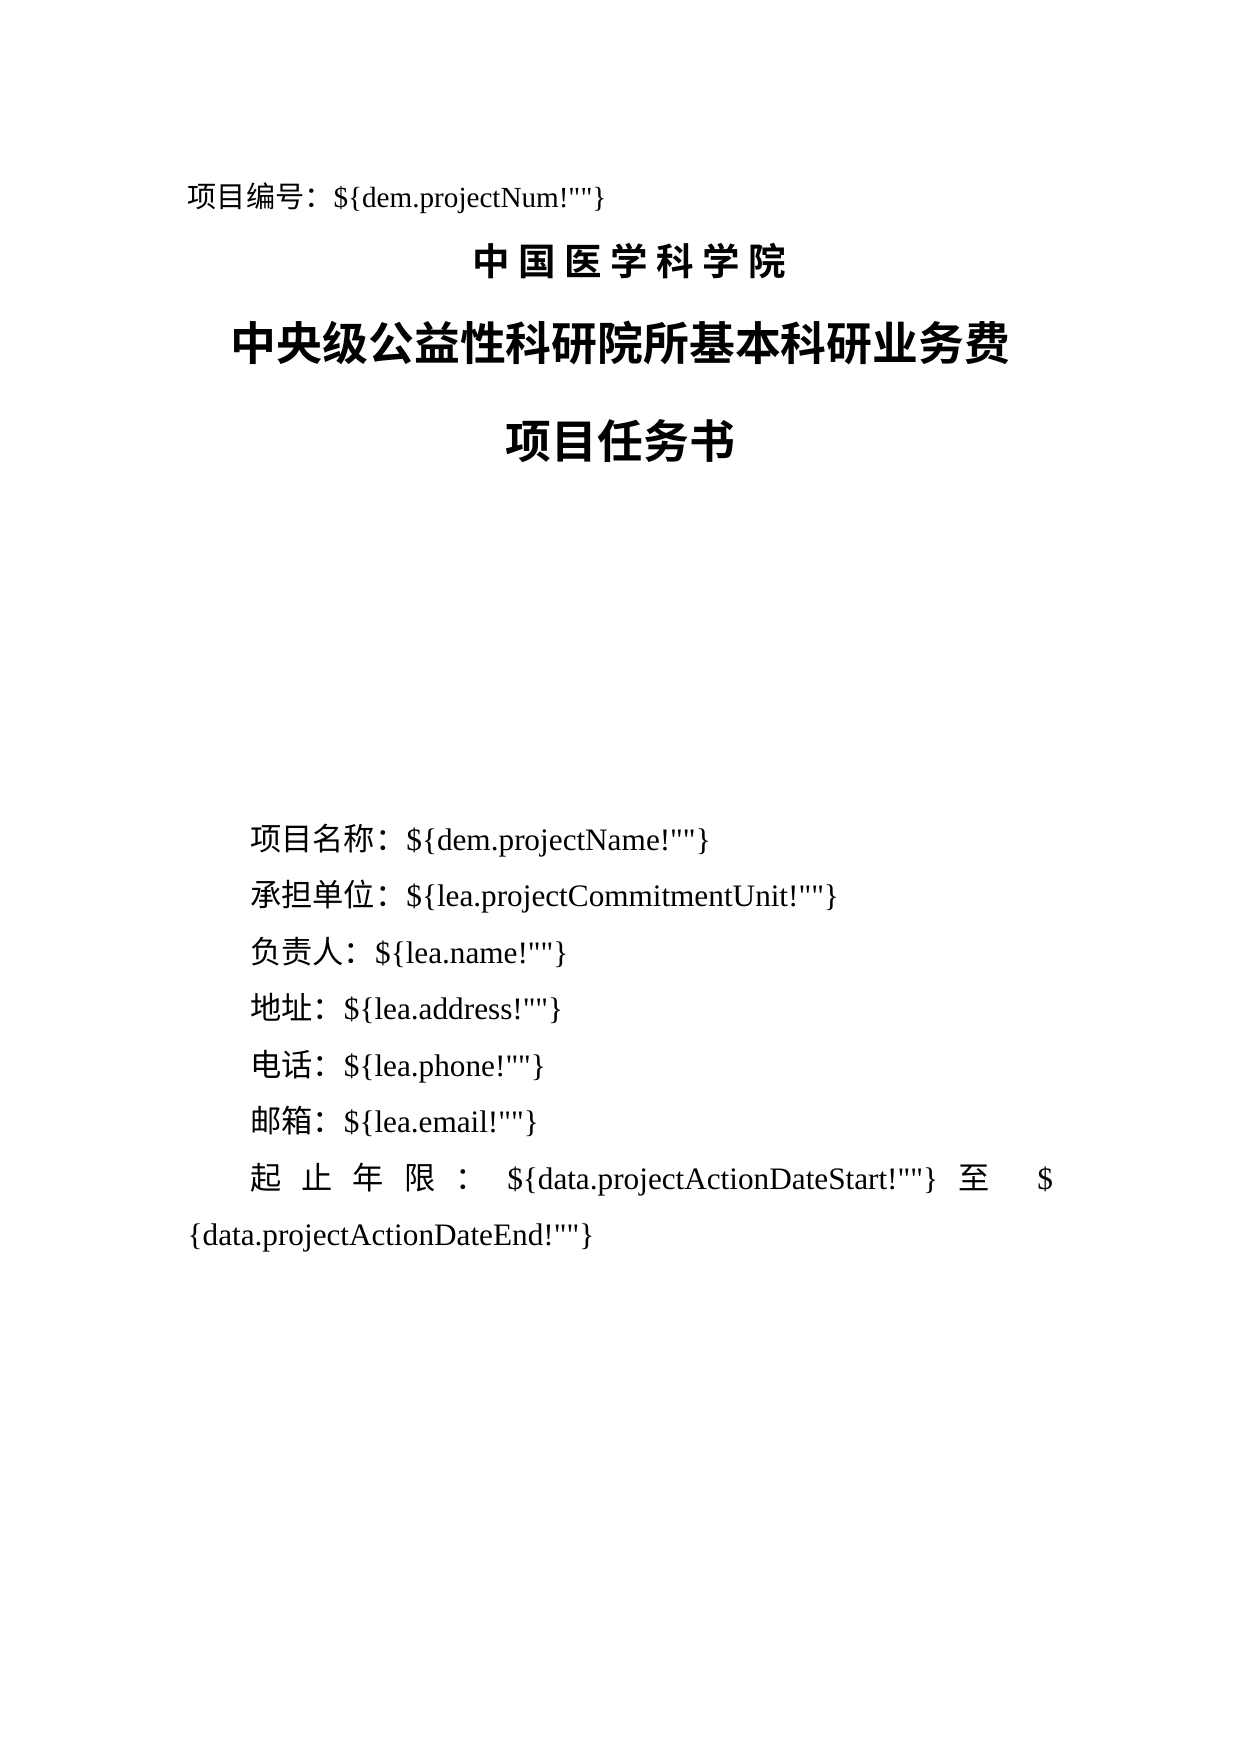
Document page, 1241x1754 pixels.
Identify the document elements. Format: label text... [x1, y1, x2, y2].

text 起止年限：${data.projectActionDateStart!""}至 ${data.projectActionDateEnd!""} [187, 1153, 1053, 1252]
text 电话：${lea.phone!""} [187, 1040, 1053, 1085]
text 项目编号：${dem.projectNum!""} [187, 162, 1053, 227]
text 中央级公益性科研院所基本科研业务费 [187, 292, 1053, 389]
text 承担单位：${lea.projectCommitmentUnit!""} [187, 871, 1053, 916]
text 中 国 医 学 科 学 院 [187, 227, 1053, 292]
text 项目任务书 [187, 389, 1053, 487]
text 地址：${lea.address!""} [187, 983, 1053, 1029]
text 负责人：${lea.name!""} [187, 927, 1053, 972]
text 邮箱：${lea.email!""} [187, 1096, 1053, 1142]
text 项目名称：${dem.projectName!""} [187, 814, 1053, 859]
